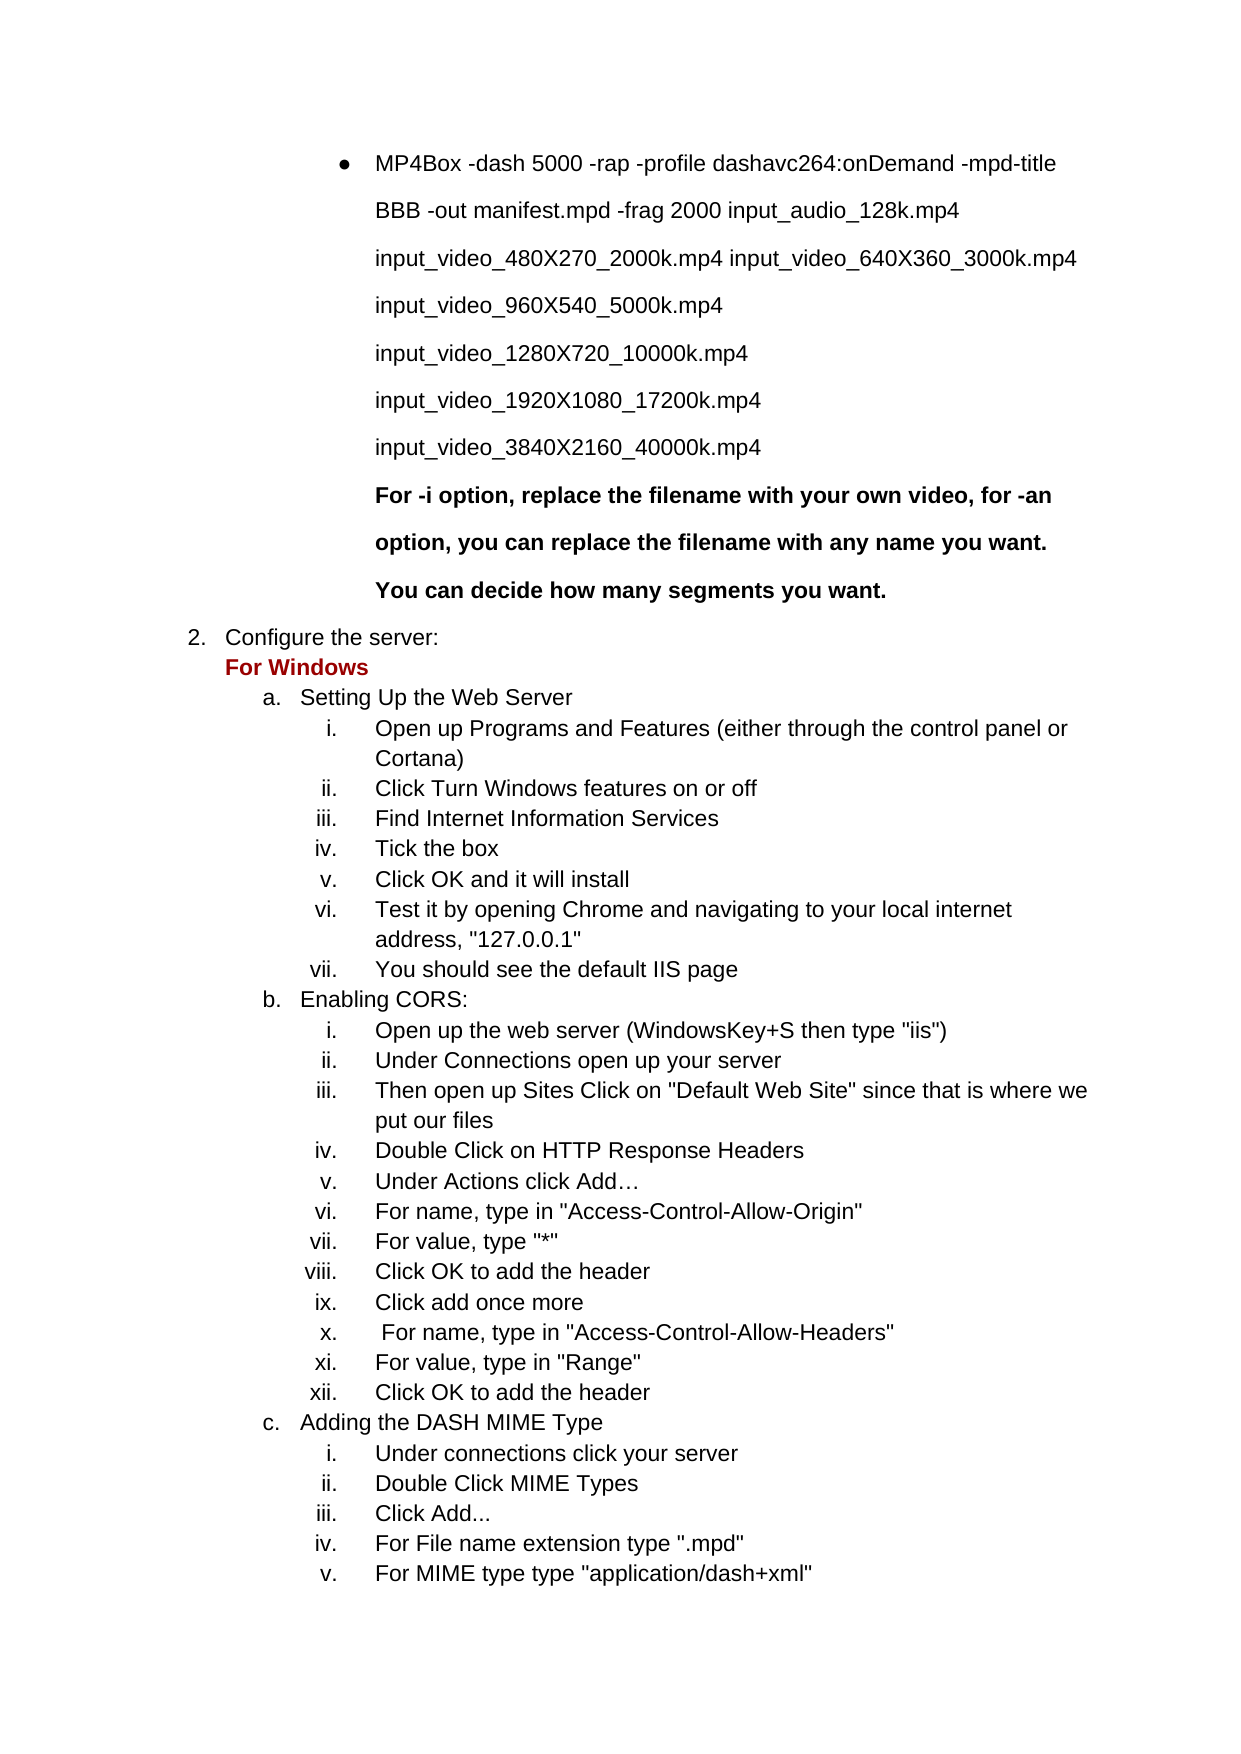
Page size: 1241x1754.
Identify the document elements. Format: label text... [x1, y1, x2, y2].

list Tick the box [337, 835, 1090, 862]
list For name, type in "Access-Control-Allow-Headers" [337, 1319, 1090, 1345]
list MP4Box -dash 5000 -rap -profile dashavc264:onDemand -mpd-title BBB -out manifest.mpd -frag 2000 input_audio_128k.mp4 input_video_480X270_2000k.mp4 input_video_640X360_3000k.mp4 input_video_960X540_5000k.mp4 input_video_1280X720_10000k.mp4 input_video_1920X1080_17200k.mp4 input_video_3840X2160_40000k.mp4 [337, 150, 1090, 461]
list Double Click on HTTP Response Headers [337, 1137, 1090, 1164]
list Under Actions click Add… [337, 1168, 1090, 1194]
list Find Internet Information Services [337, 805, 1090, 832]
list For value, type in "Range" [337, 1349, 1090, 1375]
list Adding the DASH MIME Type [262, 1409, 1090, 1436]
list Click Add... [337, 1500, 1090, 1526]
list Click add once more [337, 1288, 1090, 1315]
list Click OK and it will install [337, 866, 1090, 892]
list You should see the default IIS page [337, 956, 1090, 983]
list For File name extension type ".mpd" [337, 1530, 1090, 1557]
list Test it by opening Chrome and navigating to your local internet address, "127.0.0.1" [337, 896, 1090, 952]
list Double Click MIME Types [337, 1470, 1090, 1496]
list Click OK to add the header [337, 1379, 1090, 1406]
list Then open up Sites Click on "Default Web Site" since that is where we put our files [337, 1077, 1090, 1134]
list Setting Up the Web Server [262, 684, 1090, 711]
list Click OK to add the header [337, 1258, 1090, 1285]
list Open up Programs and Features (either through the control panel or Cortana) [337, 714, 1090, 771]
list Click Turn Windows features on or off [337, 775, 1090, 801]
text For -i option, replace the filename with your own video, for -an option, you can replace the filename with any name you want. You can decide how many segments you want. [375, 482, 1090, 603]
text For Windows [225, 654, 1090, 681]
list Under connections click your server [337, 1439, 1090, 1466]
list For MIME type type "application/dash+xml" [337, 1560, 1090, 1587]
list Under Connections open up your server [337, 1047, 1090, 1073]
list Open up the web server (WindowsKey+S then type "iis") [337, 1017, 1090, 1043]
list For name, type in "Access-Control-Allow-Origin" [337, 1198, 1090, 1224]
list Configure the server: [187, 624, 1090, 650]
list For value, type "*" [337, 1228, 1090, 1254]
list Enabling CORS: [262, 986, 1090, 1013]
